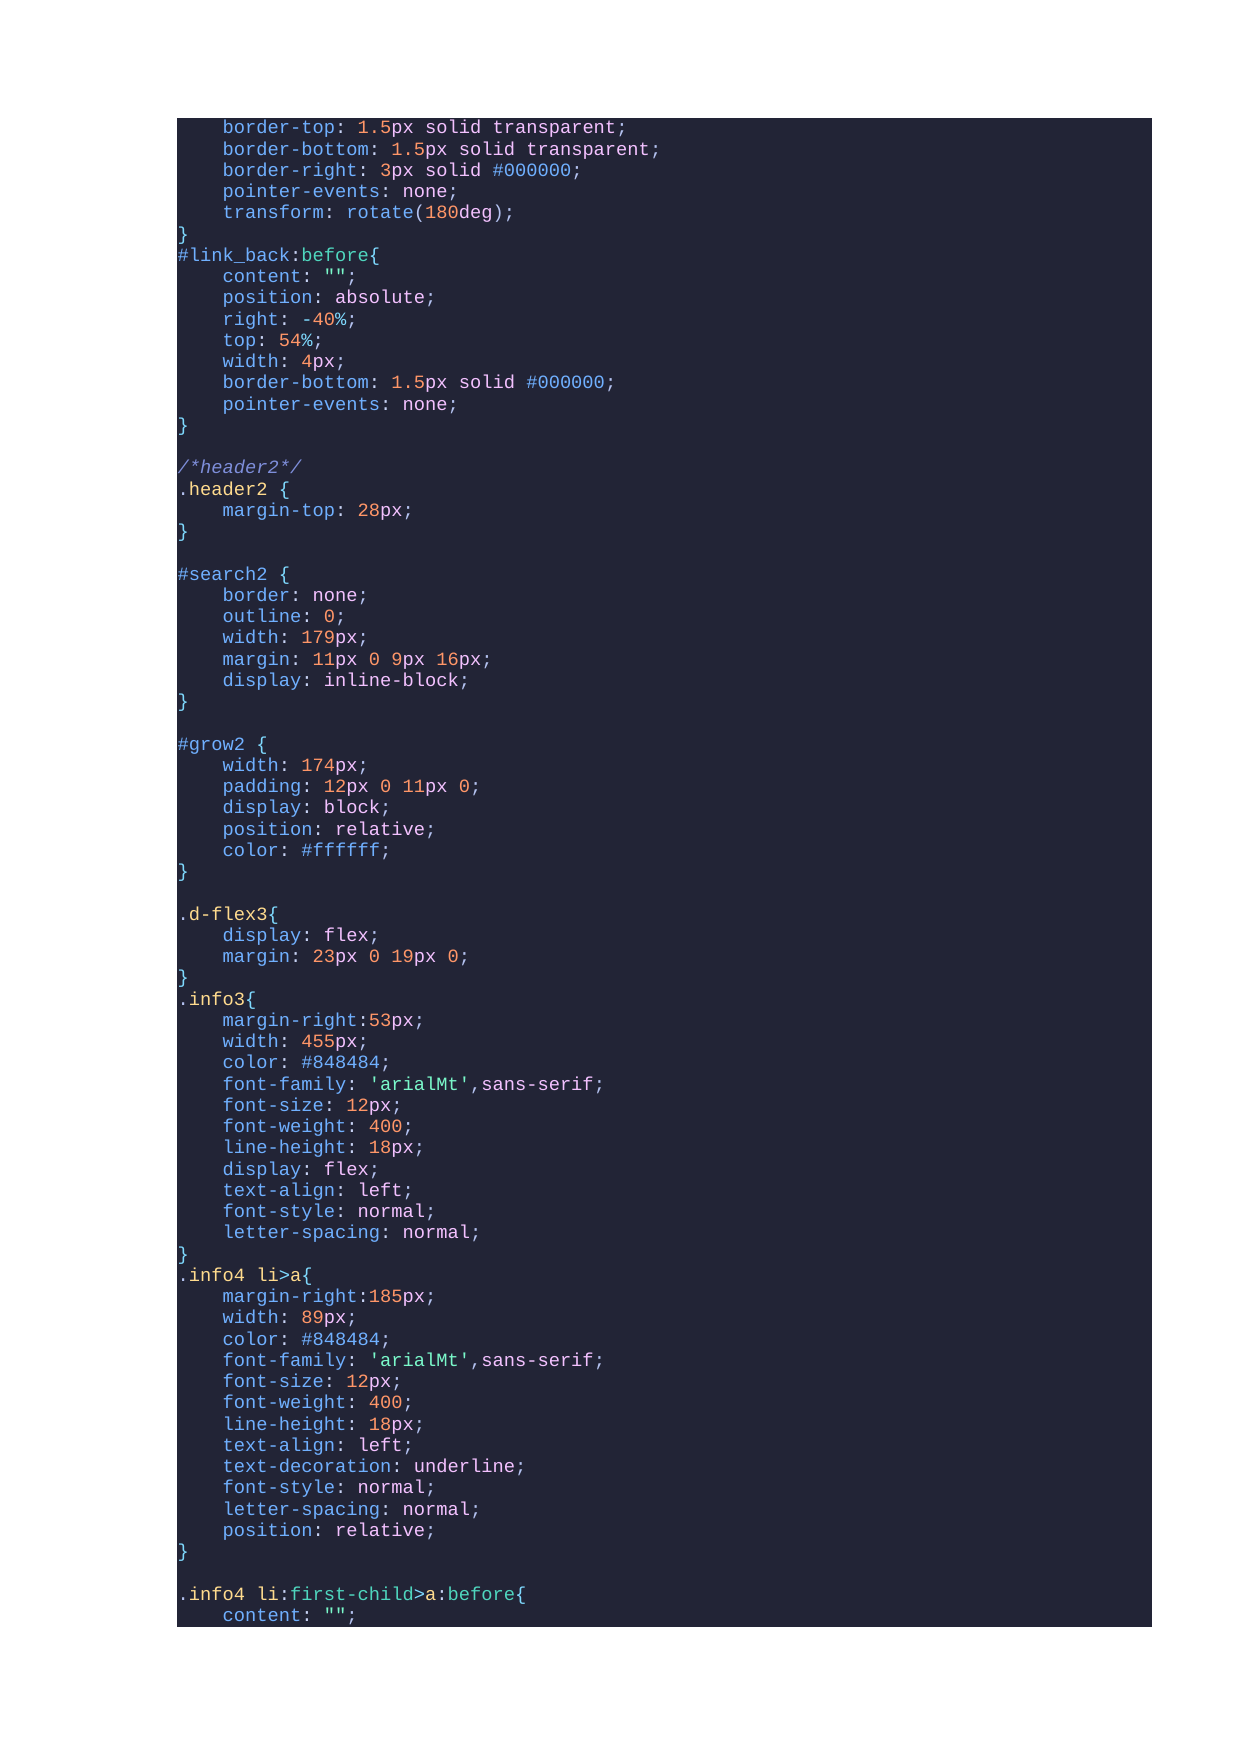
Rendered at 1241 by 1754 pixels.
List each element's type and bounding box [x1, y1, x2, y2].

text [177, 118, 1152, 1627]
